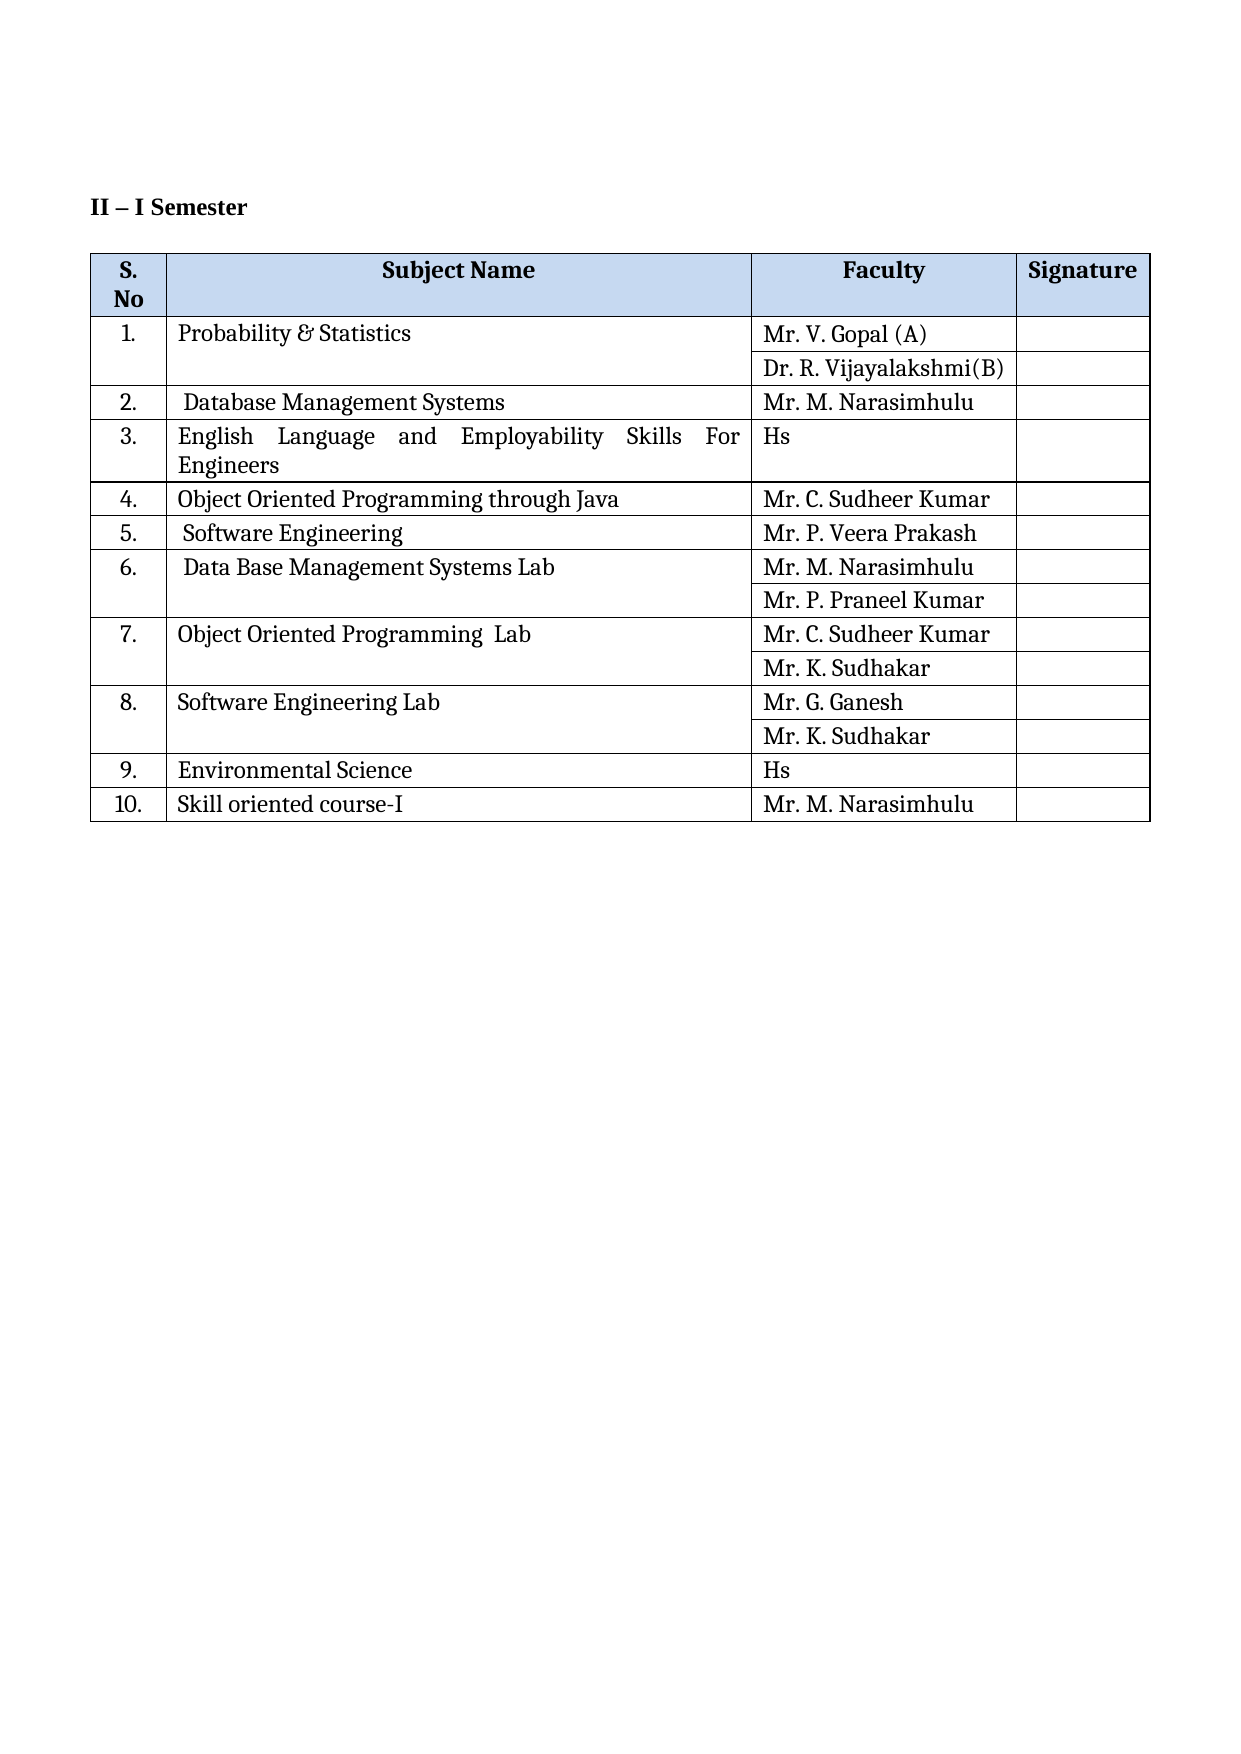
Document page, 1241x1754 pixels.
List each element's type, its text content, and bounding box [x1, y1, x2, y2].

table_cell Mr. M. Narasimhulu [752, 550, 1016, 583]
table_cell Mr. K. Sudhakar [752, 652, 1016, 685]
table_cell [1017, 352, 1149, 385]
table_cell [1017, 652, 1149, 685]
table_cell [1017, 754, 1149, 787]
table_cell 7. [91, 618, 166, 685]
table_header S. No [91, 254, 166, 316]
table_cell Database Management Systems [167, 386, 751, 419]
table_cell [1017, 516, 1149, 549]
table_cell Skill oriented course-I [167, 788, 751, 821]
table_cell Mr. M. Narasimhulu [752, 386, 1016, 419]
table_cell 8. [91, 686, 166, 753]
table_cell Mr. V. Gopal (A) [752, 317, 1016, 351]
table_cell Mr. C. Sudheer Kumar [752, 618, 1016, 651]
table_cell Dr. R. Vijayalakshmi(B) [752, 352, 1016, 385]
table_cell Mr. M. Narasimhulu [752, 788, 1016, 821]
table_cell English Language and Employability Skills For Engineers [167, 420, 751, 481]
table_cell 9. [91, 754, 166, 787]
table_cell Mr. P. Veera Prakash [752, 516, 1016, 549]
table_header Subject Name [167, 254, 751, 316]
table_cell Mr. C. Sudheer Kumar [752, 483, 1016, 515]
table_cell Hs [752, 754, 1016, 787]
table_cell [1017, 686, 1149, 719]
table_cell Software Engineering Lab [167, 686, 751, 753]
table_cell 5. [91, 516, 166, 549]
table_cell 2. [91, 386, 166, 419]
table_cell [1017, 788, 1149, 821]
table_cell Mr. K. Sudhakar [752, 720, 1016, 753]
table_cell Hs [752, 420, 1016, 481]
table_cell Data Base Management Systems Lab [167, 550, 751, 617]
table_cell 10. [91, 788, 166, 821]
table_cell Mr. G. Ganesh [752, 686, 1016, 719]
table_header Faculty [752, 254, 1016, 316]
table_cell Environmental Science [167, 754, 751, 787]
table_cell 3. [91, 420, 166, 481]
table_header Signature [1017, 254, 1149, 316]
table_cell [1017, 386, 1149, 419]
table_cell 6. [91, 550, 166, 617]
table_cell [1017, 483, 1149, 515]
table_cell [1017, 550, 1149, 583]
text II – I Semester [90, 192, 1150, 220]
table_cell Object Oriented Programming through Java [167, 483, 751, 515]
table_cell [1017, 317, 1149, 351]
table_cell 1. [91, 317, 166, 385]
table_cell Probability & Statistics [167, 317, 751, 385]
table_cell [1017, 420, 1149, 481]
table_cell [1017, 720, 1149, 753]
table_cell [1017, 584, 1149, 617]
table_cell Mr. P. Praneel Kumar [752, 584, 1016, 617]
table_cell 4. [91, 483, 166, 515]
table_cell Object Oriented Programming Lab [167, 618, 751, 685]
table_cell Software Engineering [167, 516, 751, 549]
table_cell [1017, 618, 1149, 651]
